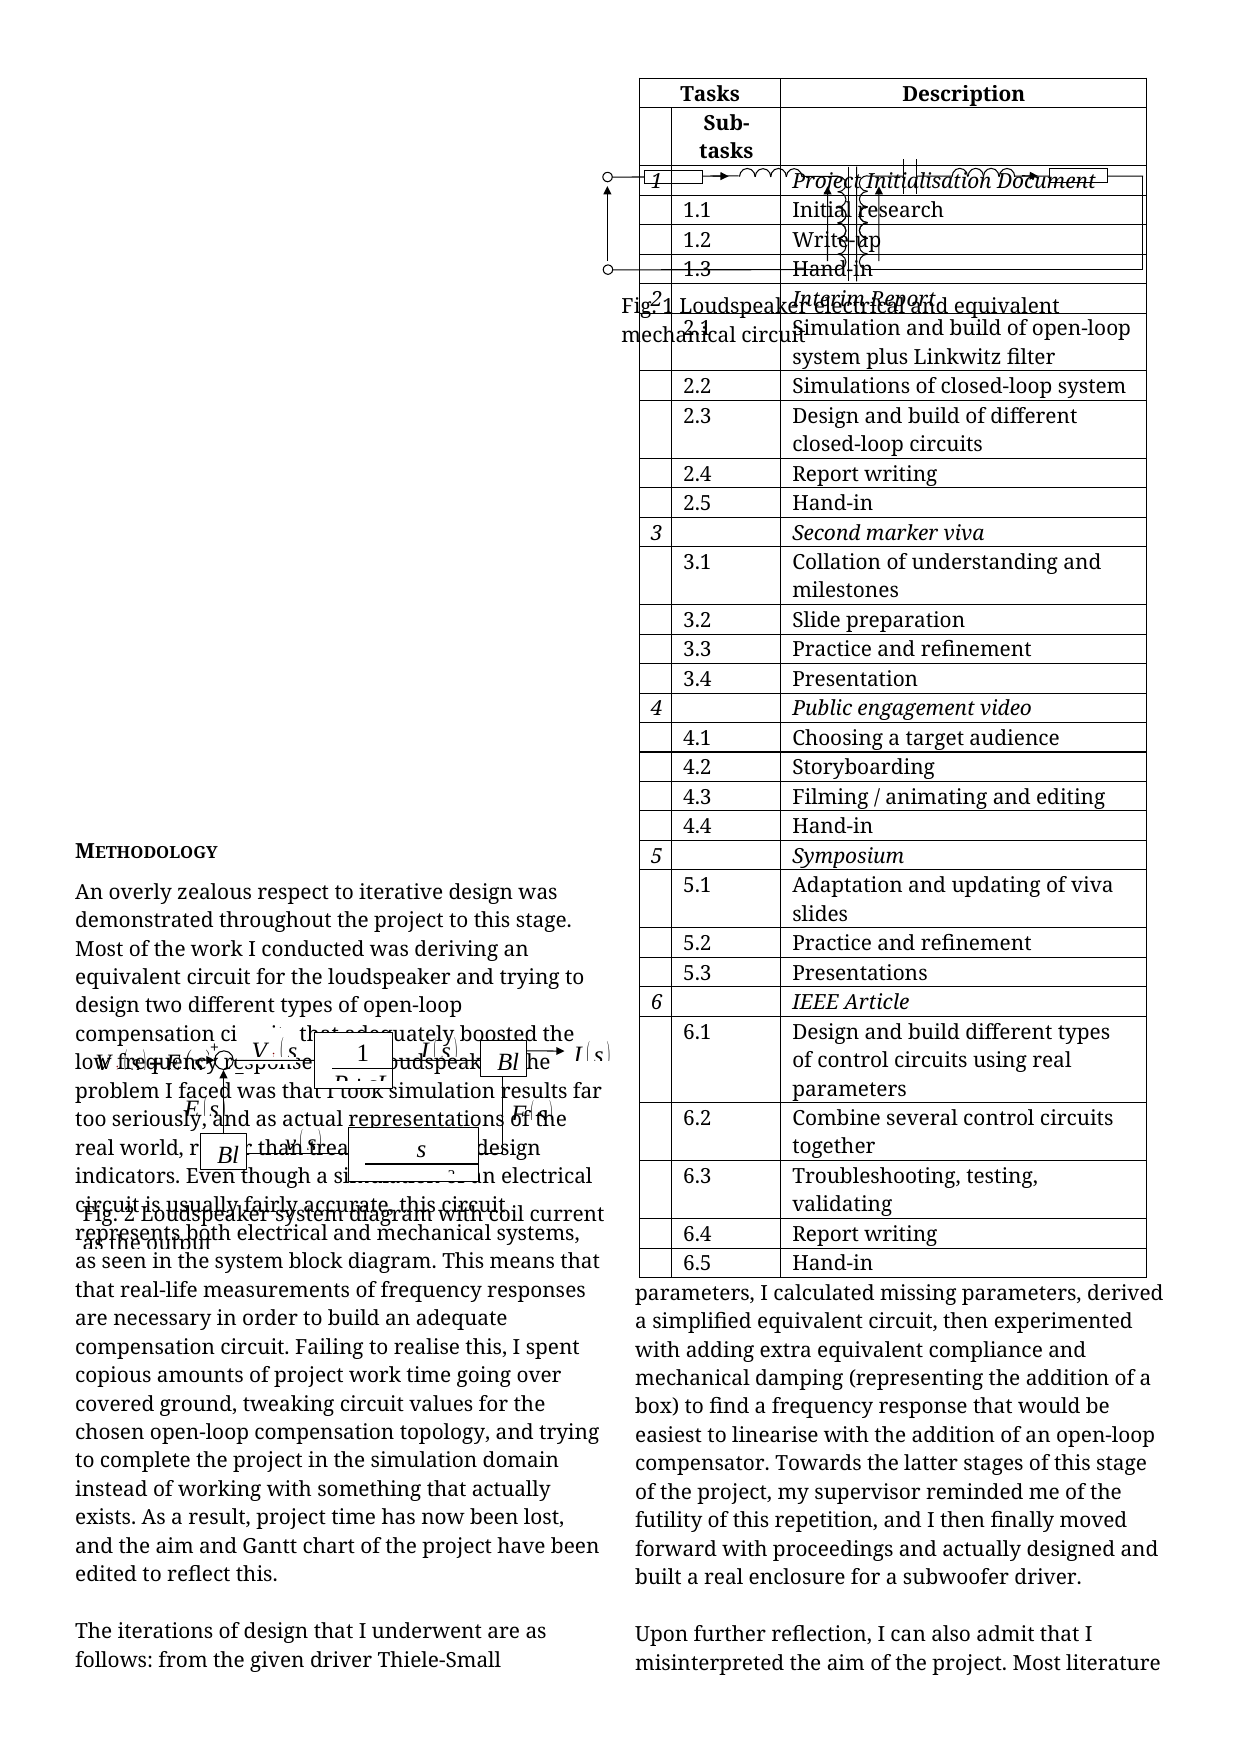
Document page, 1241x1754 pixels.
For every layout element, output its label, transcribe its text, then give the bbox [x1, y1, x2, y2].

table_cell Adaptation and updating of viva slides [781, 870, 1146, 927]
text Methodology [75, 836, 605, 864]
table_cell [640, 371, 671, 400]
table_cell Interim Report [781, 284, 1146, 312]
table_cell [672, 694, 780, 722]
table_cell 4.1 [672, 723, 780, 751]
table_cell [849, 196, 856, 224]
table_cell 5.1 [672, 870, 780, 927]
table_cell [640, 782, 671, 810]
table_cell 1.1 [672, 196, 780, 224]
table_cell [640, 811, 671, 840]
table_cell [672, 841, 780, 869]
table_cell Write-up [880, 225, 1142, 253]
table_cell 2.5 [672, 488, 780, 517]
table_cell Design and build of different closed-loop circuits [781, 401, 1146, 458]
table_cell Presentation [781, 664, 1146, 692]
table_cell [672, 284, 780, 312]
table_cell 5 [640, 841, 671, 869]
table_cell [640, 1103, 671, 1160]
table_cell 1 [640, 178, 671, 194]
table_cell Sub-tasks [672, 108, 780, 165]
table_cell Presentations [781, 958, 1146, 986]
table_cell 4.2 [672, 753, 780, 781]
table_cell [640, 401, 671, 458]
table_cell 4.4 [672, 811, 780, 840]
table_cell Collation of understanding and milestones [781, 547, 1146, 604]
table_cell 2.1 [672, 314, 780, 370]
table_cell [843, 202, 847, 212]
table_header Tasks [640, 79, 780, 107]
table_cell [640, 314, 671, 370]
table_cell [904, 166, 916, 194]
table_cell [672, 987, 780, 1016]
table_cell 5.3 [672, 958, 780, 986]
table_cell [640, 958, 671, 986]
table_cell Initial research [781, 196, 827, 224]
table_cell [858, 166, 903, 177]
table_cell Storyboarding [781, 753, 1146, 781]
table_cell 3.4 [672, 664, 780, 692]
table_cell Initial research [880, 196, 1142, 224]
table_cell [640, 1249, 671, 1277]
table_cell [781, 108, 1146, 165]
table_cell [640, 271, 671, 283]
table_cell [640, 225, 671, 253]
table_cell Simulations of closed-loop system [781, 371, 1146, 400]
table_cell [640, 753, 671, 781]
table_cell [640, 1017, 671, 1102]
table_cell [640, 108, 671, 165]
table_cell Write-up [781, 225, 827, 253]
table_cell [672, 518, 780, 546]
table_cell IEEE Article [781, 987, 1146, 1016]
table_header Description [781, 79, 1146, 107]
table_cell 2.2 [672, 371, 780, 400]
table_cell 6.3 [672, 1161, 780, 1218]
table_cell 2 [640, 284, 671, 312]
text An overly zealous respect to iterative design was demonstrated throughout the project to this stage. Most of the work I conducted was deriving an equivalent circuit for the loudspeaker and trying to design two different types of open-loop compensation circuits that adequately boosted the low frequency response of the loudspeaker. The problem I faced was that I took simulation results far too seriously, and as actual representations of the real world, rather than treating them as design indicators. Even though a simulation of an electrical circuit is usually fairly accurate, this circuit represents both electrical and mechanical systems, as seen in the system block diagram. This means that that real-life measurements of frequency responses are necessary in order to build an adequate compensation circuit. Failing to realise this, I spent copious amounts of project work time going over covered ground, tweaking circuit values for the chosen open-loop compensation topology, and trying to complete the project in the simulation domain instead of working with something that actually exists. As a result, project time has now been lost, and the aim and Gantt chart of the project have been edited to reflect this. [75, 877, 605, 1588]
table_cell [640, 664, 671, 692]
table_cell [640, 723, 671, 751]
table_cell 6.5 [672, 1249, 780, 1277]
table_cell [640, 459, 671, 487]
table_cell 5.2 [672, 928, 780, 957]
table_cell 3 [640, 518, 671, 546]
table_cell Filming / animating and editing [781, 782, 1146, 810]
table_cell 1.2 [672, 225, 780, 253]
table_cell Report writing [781, 459, 1146, 487]
table_cell Symposium [781, 841, 1146, 869]
table_cell Project Initialisation Document [917, 166, 1146, 194]
table_cell 3.1 [672, 547, 780, 604]
table_cell 4.3 [672, 782, 780, 810]
table_cell [640, 488, 671, 517]
table_cell [640, 635, 671, 663]
table_cell 2.4 [672, 459, 780, 487]
table_cell 3.3 [672, 635, 780, 663]
table_cell Slide preparation [781, 605, 1146, 633]
table_cell Second marker viva [781, 518, 1146, 546]
table_cell 2.3 [672, 401, 780, 458]
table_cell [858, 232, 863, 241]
table_cell 6.4 [672, 1219, 780, 1247]
table_cell Hand-in [781, 1249, 1146, 1277]
table_cell [640, 870, 671, 927]
table_cell [640, 605, 671, 633]
table_cell Practice and refinement [781, 635, 1146, 663]
table_cell Practice and refinement [781, 928, 1146, 957]
table_cell 6.2 [672, 1103, 780, 1160]
table_cell Design and build different types of control circuits using real parameters [781, 1017, 1146, 1102]
text The iterations of design that I underwent are as follows: from the given driver Thiele-Small parameters, I calculated missing parameters, derived a simplified equivalent circuit, then experimented with adding extra equivalent compliance and mechanical damping (representing the addition of a box) to find a frequency response that would be easiest to linearise with the addition of an open-loop compensator. Towards the latter stages of this stage of the project, my supervisor reminded me of the futility of this repetition, and I then finally moved forward with proceedings and actually designed and built a real enclosure for a subwoofer driver. [635, 75, 1165, 1591]
table_cell [640, 255, 671, 269]
table_cell [672, 170, 780, 194]
table_cell 6.1 [672, 1017, 780, 1102]
table_cell [640, 1161, 671, 1218]
table_cell Troubleshooting, testing, validating [781, 1161, 1146, 1218]
table_cell [640, 1219, 671, 1247]
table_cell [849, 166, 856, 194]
table_cell Hand-in [781, 255, 1146, 283]
table_cell [672, 166, 780, 175]
table_cell Simulation and build of open-loop system plus Linkwitz filter [781, 314, 1146, 370]
table_cell 4 [640, 694, 671, 722]
table_cell 1.3 [672, 255, 780, 269]
table_cell Report writing [781, 1219, 1146, 1247]
table_cell 3.2 [672, 605, 780, 633]
table_cell Public engagement video [781, 694, 1146, 722]
table_cell Choosing a target audience [781, 723, 1146, 751]
table_cell 6 [640, 987, 671, 1016]
table_cell [640, 928, 671, 957]
table_cell [640, 196, 671, 224]
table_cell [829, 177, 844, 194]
table_cell Hand-in [781, 811, 1146, 840]
table_cell [640, 547, 671, 604]
table_cell Hand-in [781, 488, 1146, 517]
table_cell Combine several control circuits together [781, 1103, 1146, 1160]
